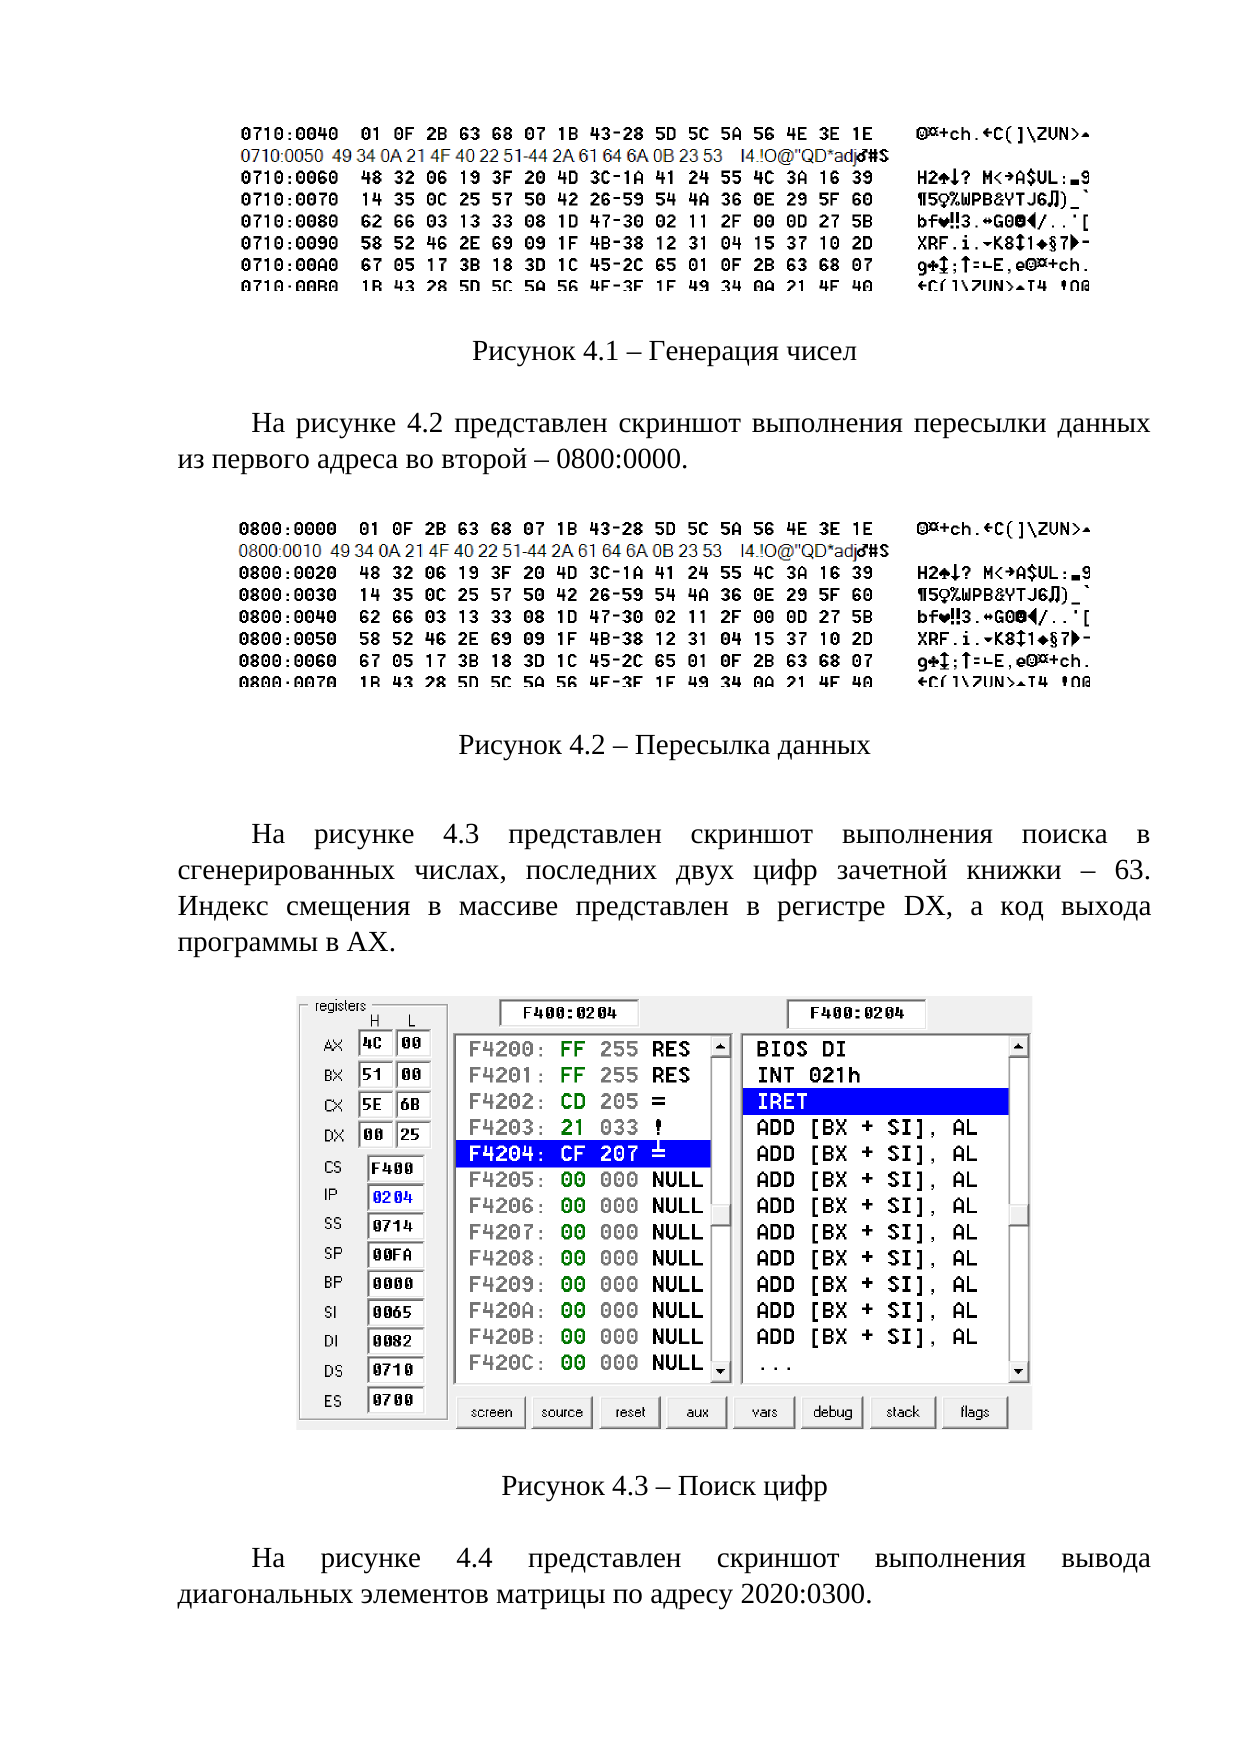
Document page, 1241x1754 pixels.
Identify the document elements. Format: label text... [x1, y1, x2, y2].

text Рисунок 4.3 – Поиск цифр [177, 1468, 1152, 1502]
text На рисунке 4.4 представлен скриншот выполнения вывода диагональных элементов матрицы по адресу 2020:0300. [177, 1541, 1152, 1610]
picture [236, 118, 1093, 295]
text На рисунке 4.3 представлен скриншот выполнения поиска в сгенерированных числах, последних двух цифр зачетной книжки – 63. Индекс смещения в массиве представлен в регистре DX, а код выхода программы в AX. [177, 816, 1152, 958]
text Рисунок 4.2 – Пересылка данных [177, 727, 1152, 761]
picture [236, 513, 1093, 689]
text Рисунок 4.1 – Генерация чисел [177, 333, 1152, 366]
picture [296, 996, 1033, 1430]
text На рисунке 4.2 представлен скриншот выполнения пересылки данных из первого адреса во второй – 0800:0000. [177, 405, 1152, 475]
